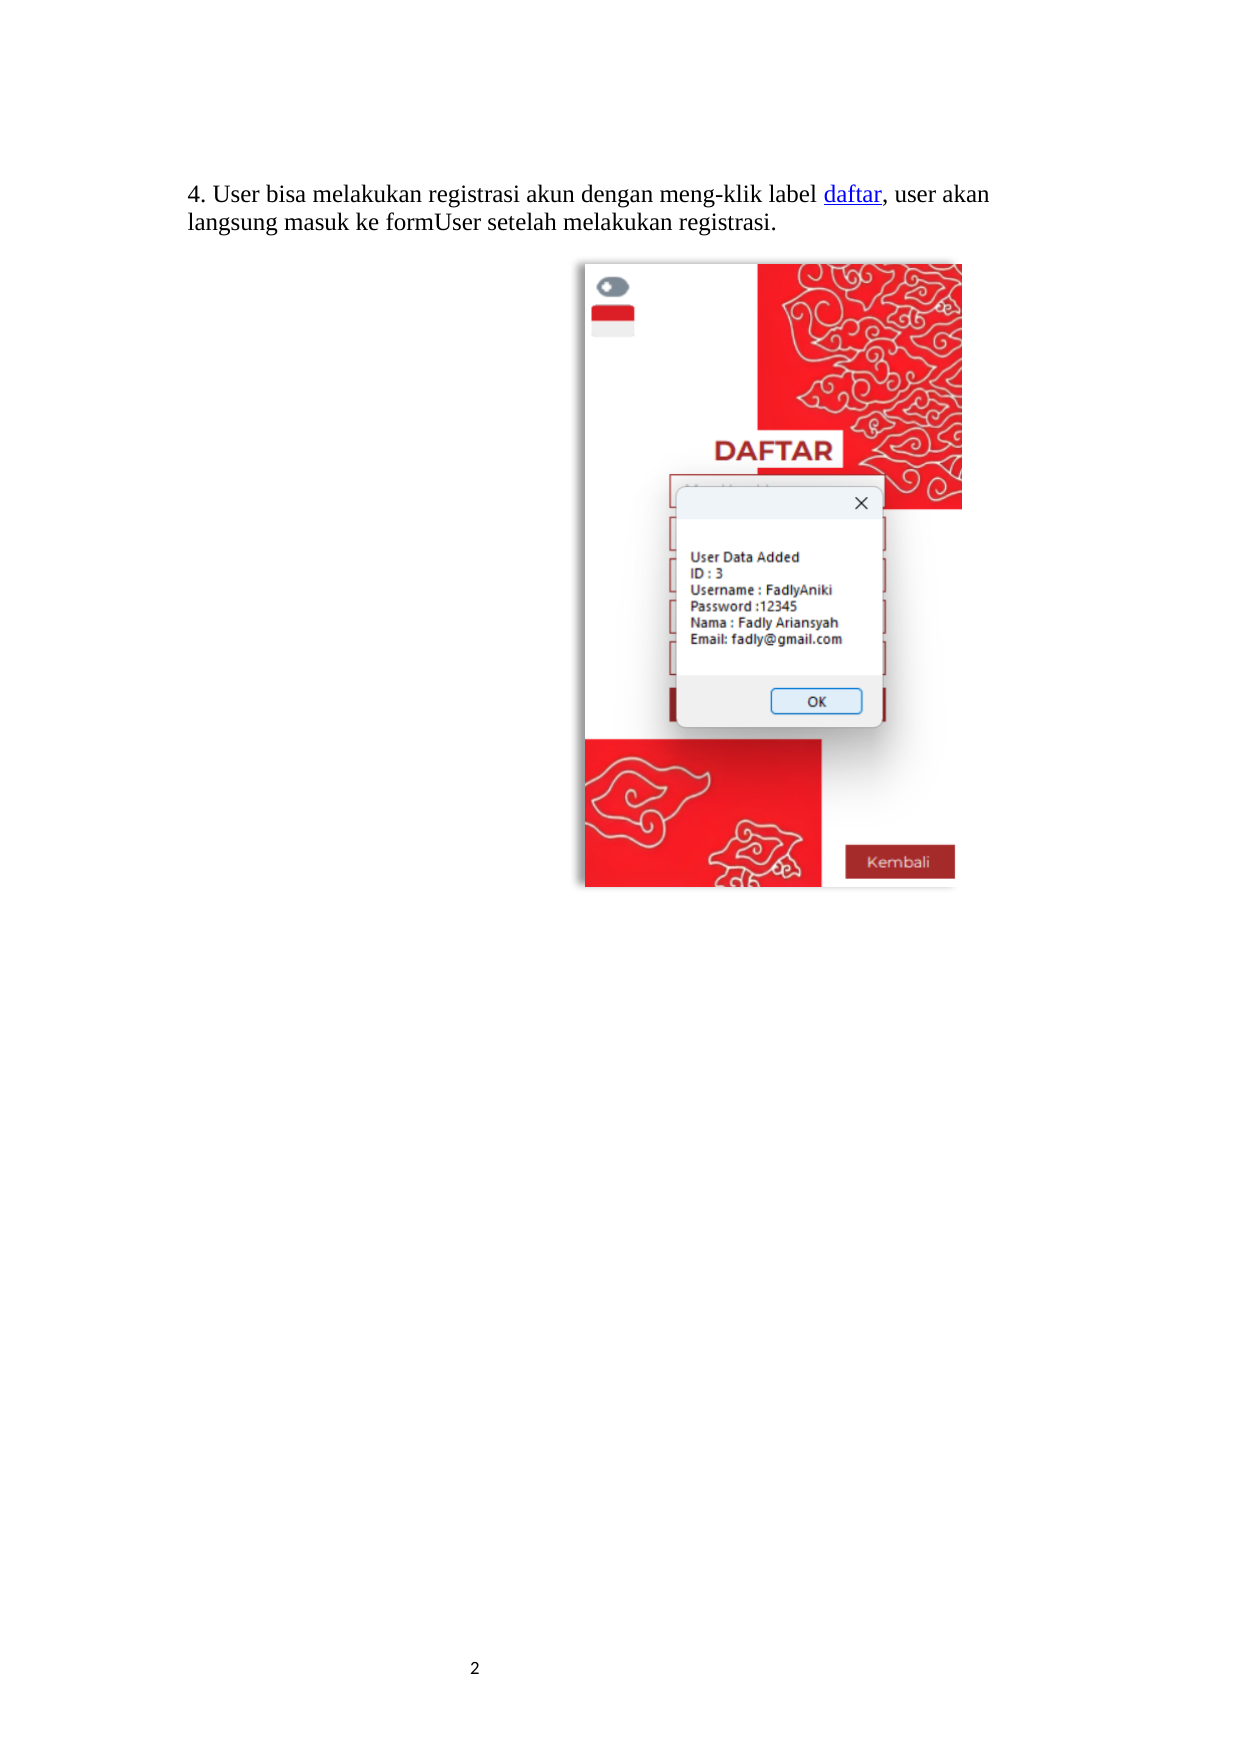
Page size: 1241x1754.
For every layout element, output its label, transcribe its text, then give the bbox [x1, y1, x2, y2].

picture [585, 264, 962, 887]
list User bisa melakukan registrasi akun dengan meng-klik label daftar, user akan langsung masuk ke formUser setelah melakukan registrasi. [187, 179, 1053, 236]
